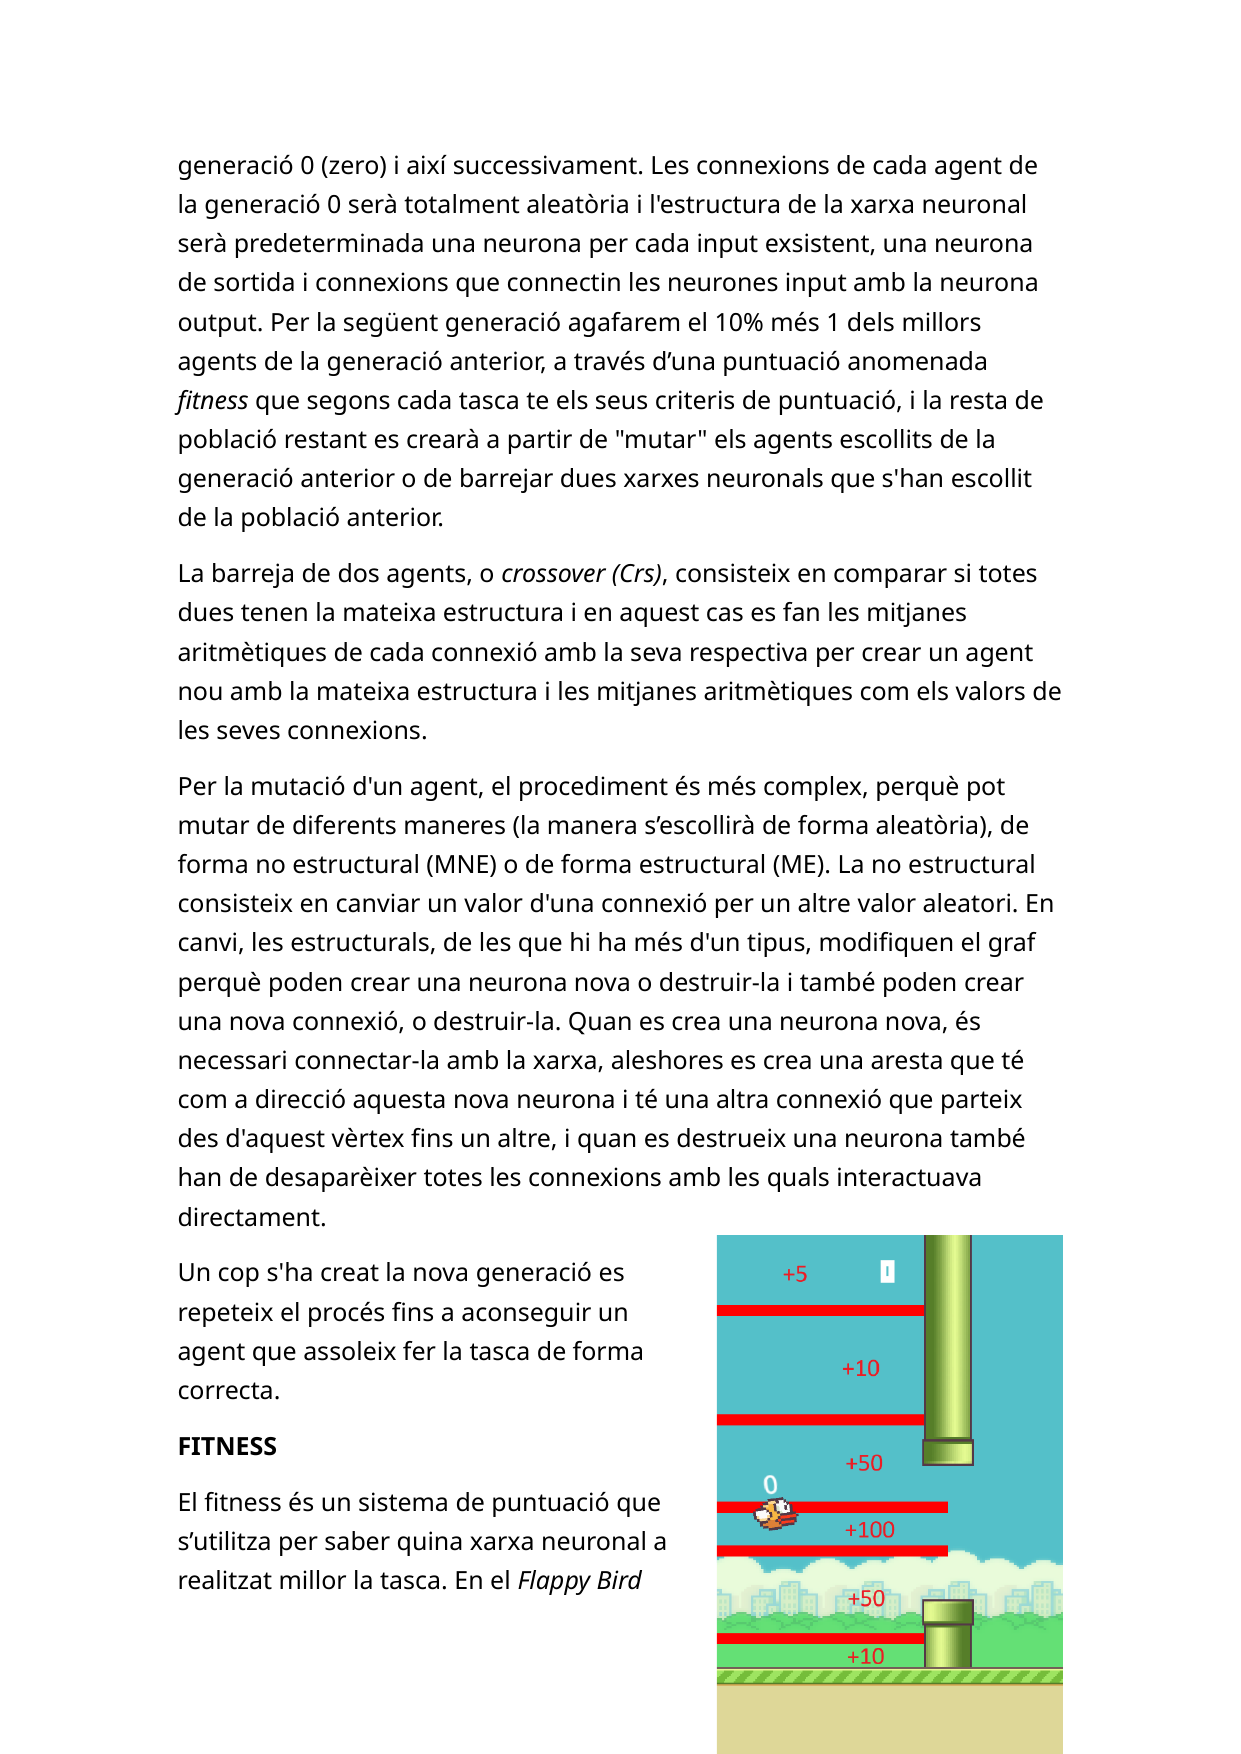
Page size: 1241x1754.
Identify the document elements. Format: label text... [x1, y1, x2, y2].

text Per la mutació d'un agent, el procediment és més complex, perquè pot mutar de diferents maneres (la manera s’escollirà de forma aleatòria), de forma no estructural (MNE) o de forma estructural (ME). La no estructural consisteix en canviar un valor d'una connexió per un altre valor aleatori. En canvi, les estructurals, de les que hi ha més d'un tipus, modifiquen el graf perquè poden crear una neurona nova o destruir-la i també poden crear una nova connexió, o destruir-la. Quan es crea una neurona nova, és necessari connectar-la amb la xarxa, aleshores es crea una aresta que té com a direcció aquesta nova neurona i té una altra connexió que parteix des d'aquest vèrtex fins un altre, i quan es destrueix una neurona també han de desaparèixer totes les connexions amb les quals interactuava directament. [177, 768, 1063, 1233]
picture [716, 1235, 1063, 1754]
text La barreja de dos agents, o crossover (Crs), consisteix en comparar si totes dues tenen la mateixa estructura i en aquest cas es fan les mitjanes aritmètiques de cada connexió amb la seva respectiva per crear un agent nou amb la mateixa estructura i les mitjanes aritmètiques com els valors de les seves connexions. [177, 556, 1063, 747]
text FITNESS [177, 1428, 716, 1462]
text Un cop s'ha creat la nova generació es repeteix el procés fins a aconseguir un agent que assoleix fer la tasca de forma correcta. [177, 1255, 716, 1407]
